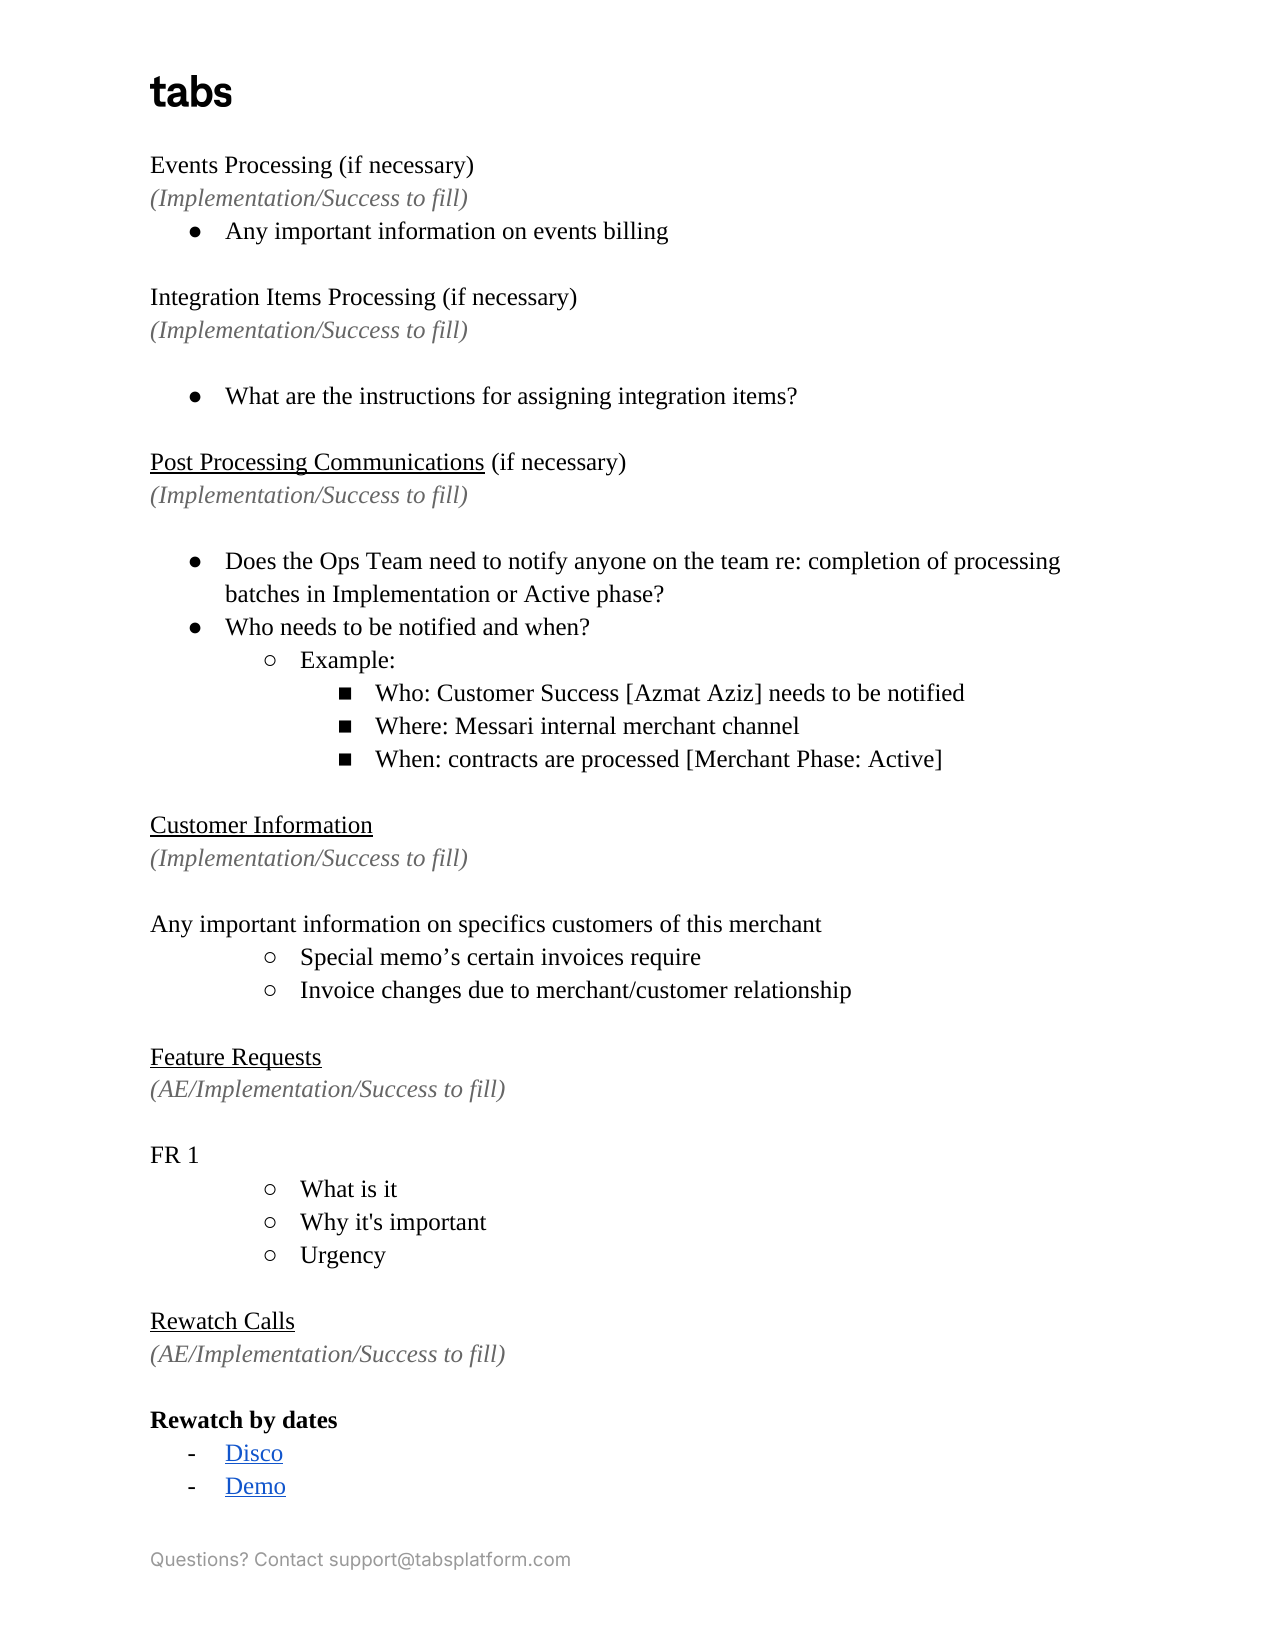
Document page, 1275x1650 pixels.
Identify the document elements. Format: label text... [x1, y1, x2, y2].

list Why it's important [262, 1207, 1125, 1235]
list Disco [187, 1438, 1125, 1467]
list Special memo’s certain invoices require [262, 942, 1125, 971]
list What are the instructions for assigning integration items? [187, 381, 1125, 410]
list Invoice changes due to merchant/customer relationship [262, 976, 1125, 1004]
text Integration Items Processing (if necessary) (Implementation/Success to fill) [150, 249, 1125, 344]
list Demo [187, 1471, 1125, 1499]
text Events Processing (if necessary) (Implementation/Success to fill) [150, 150, 1125, 212]
list Does the Ops Team need to notify anyone on the team re: completion of processing batches in Implementation or Active phase? [187, 546, 1125, 608]
picture [150, 75, 232, 107]
list Example: [262, 645, 1125, 674]
text FR 1 [150, 1141, 1125, 1169]
text Rewatch Calls (AE/Implementation/Success to fill) [150, 1306, 1125, 1367]
text Post Processing Communications (if necessary) (Implementation/Success to fill) [150, 447, 1125, 509]
list Who needs to be notified and when? [187, 612, 1125, 641]
text Rewatch by dates [150, 1405, 1125, 1433]
list What is it [262, 1174, 1125, 1202]
text Customer Information (Implementation/Success to fill) [150, 810, 1125, 872]
list Urgency [262, 1240, 1125, 1268]
list Any important information on events billing [187, 216, 1125, 245]
list Who: Customer Success [Azmat Aziz] needs to be notified [337, 678, 1125, 707]
list When: contracts are processed [Merchant Phase: Active] [337, 744, 1125, 773]
text Any important information on specifics customers of this merchant [150, 909, 1125, 938]
text Feature Requests (AE/Implementation/Success to fill) [150, 1042, 1125, 1103]
list Where: Messari internal merchant channel [337, 711, 1125, 740]
